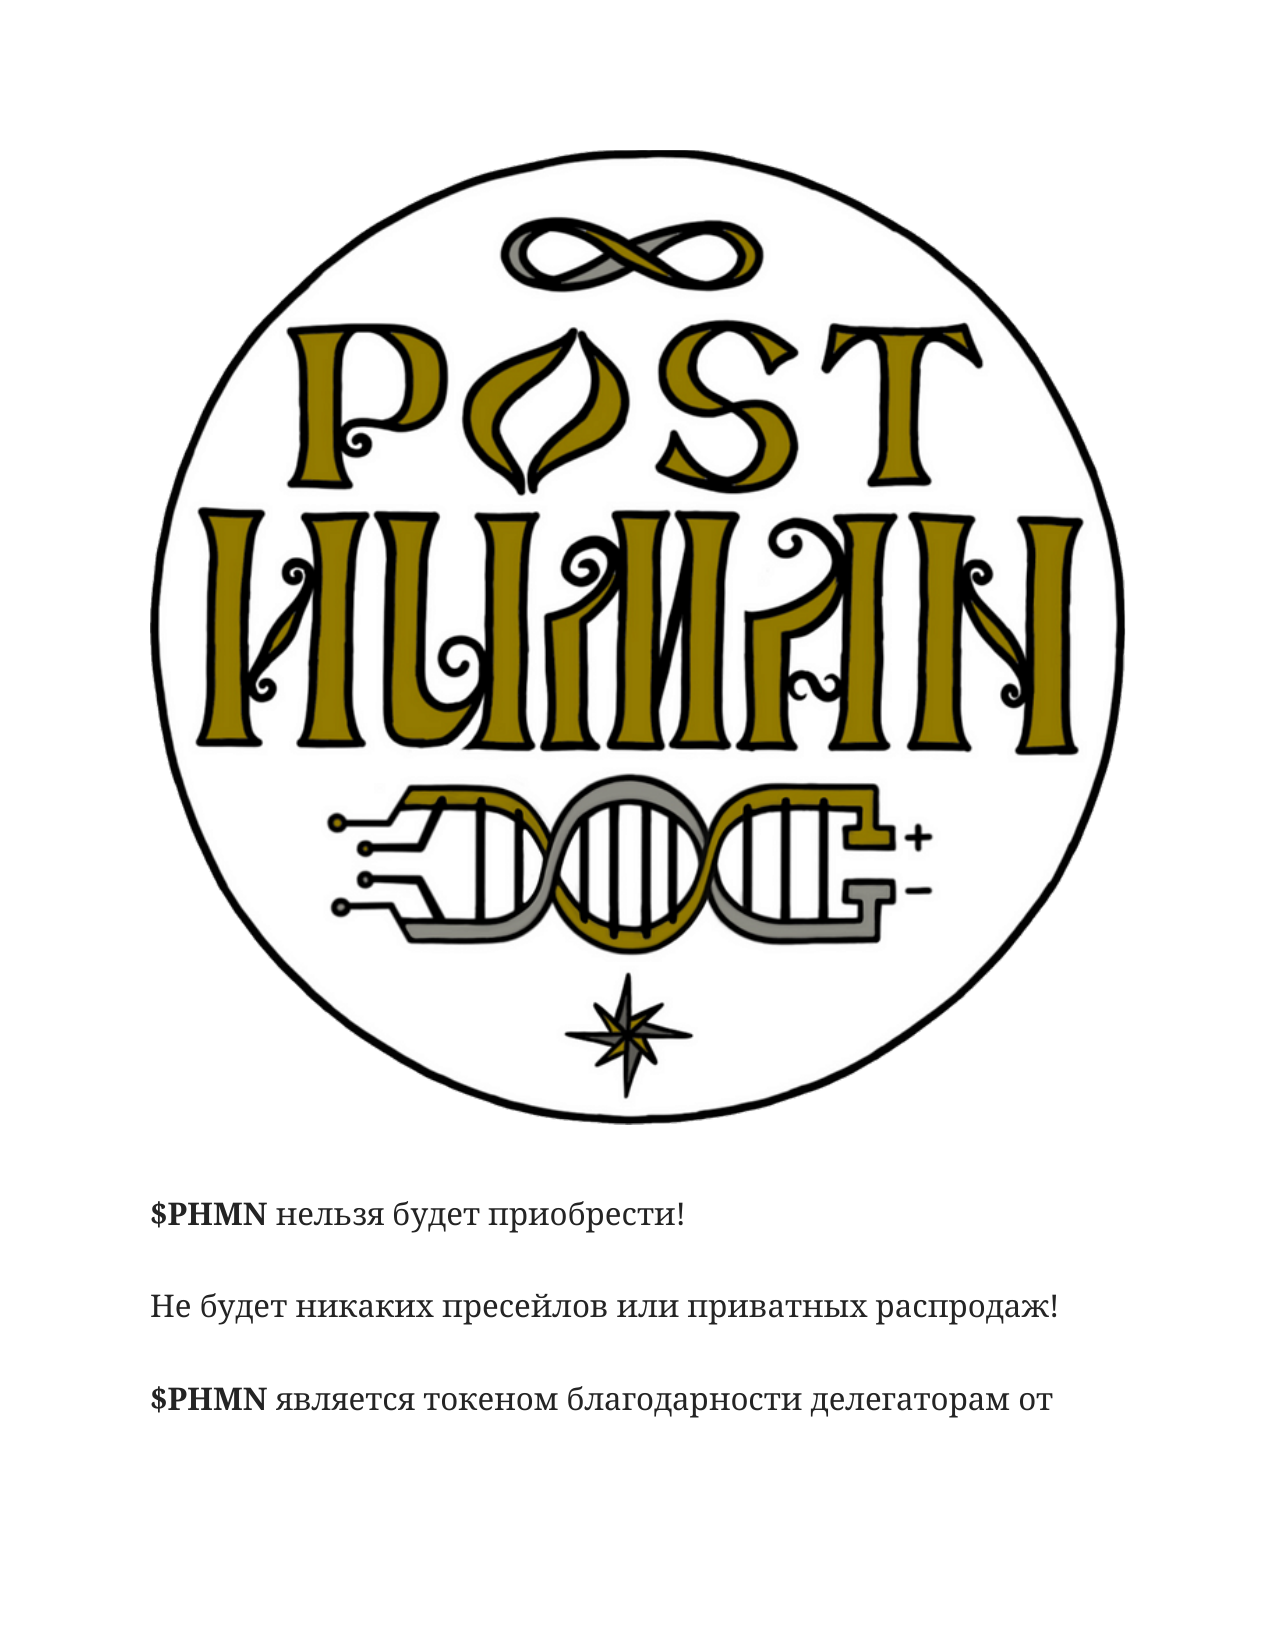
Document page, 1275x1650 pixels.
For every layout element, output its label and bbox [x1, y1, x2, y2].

text [150, 1192, 1125, 1420]
picture [150, 150, 1125, 1125]
